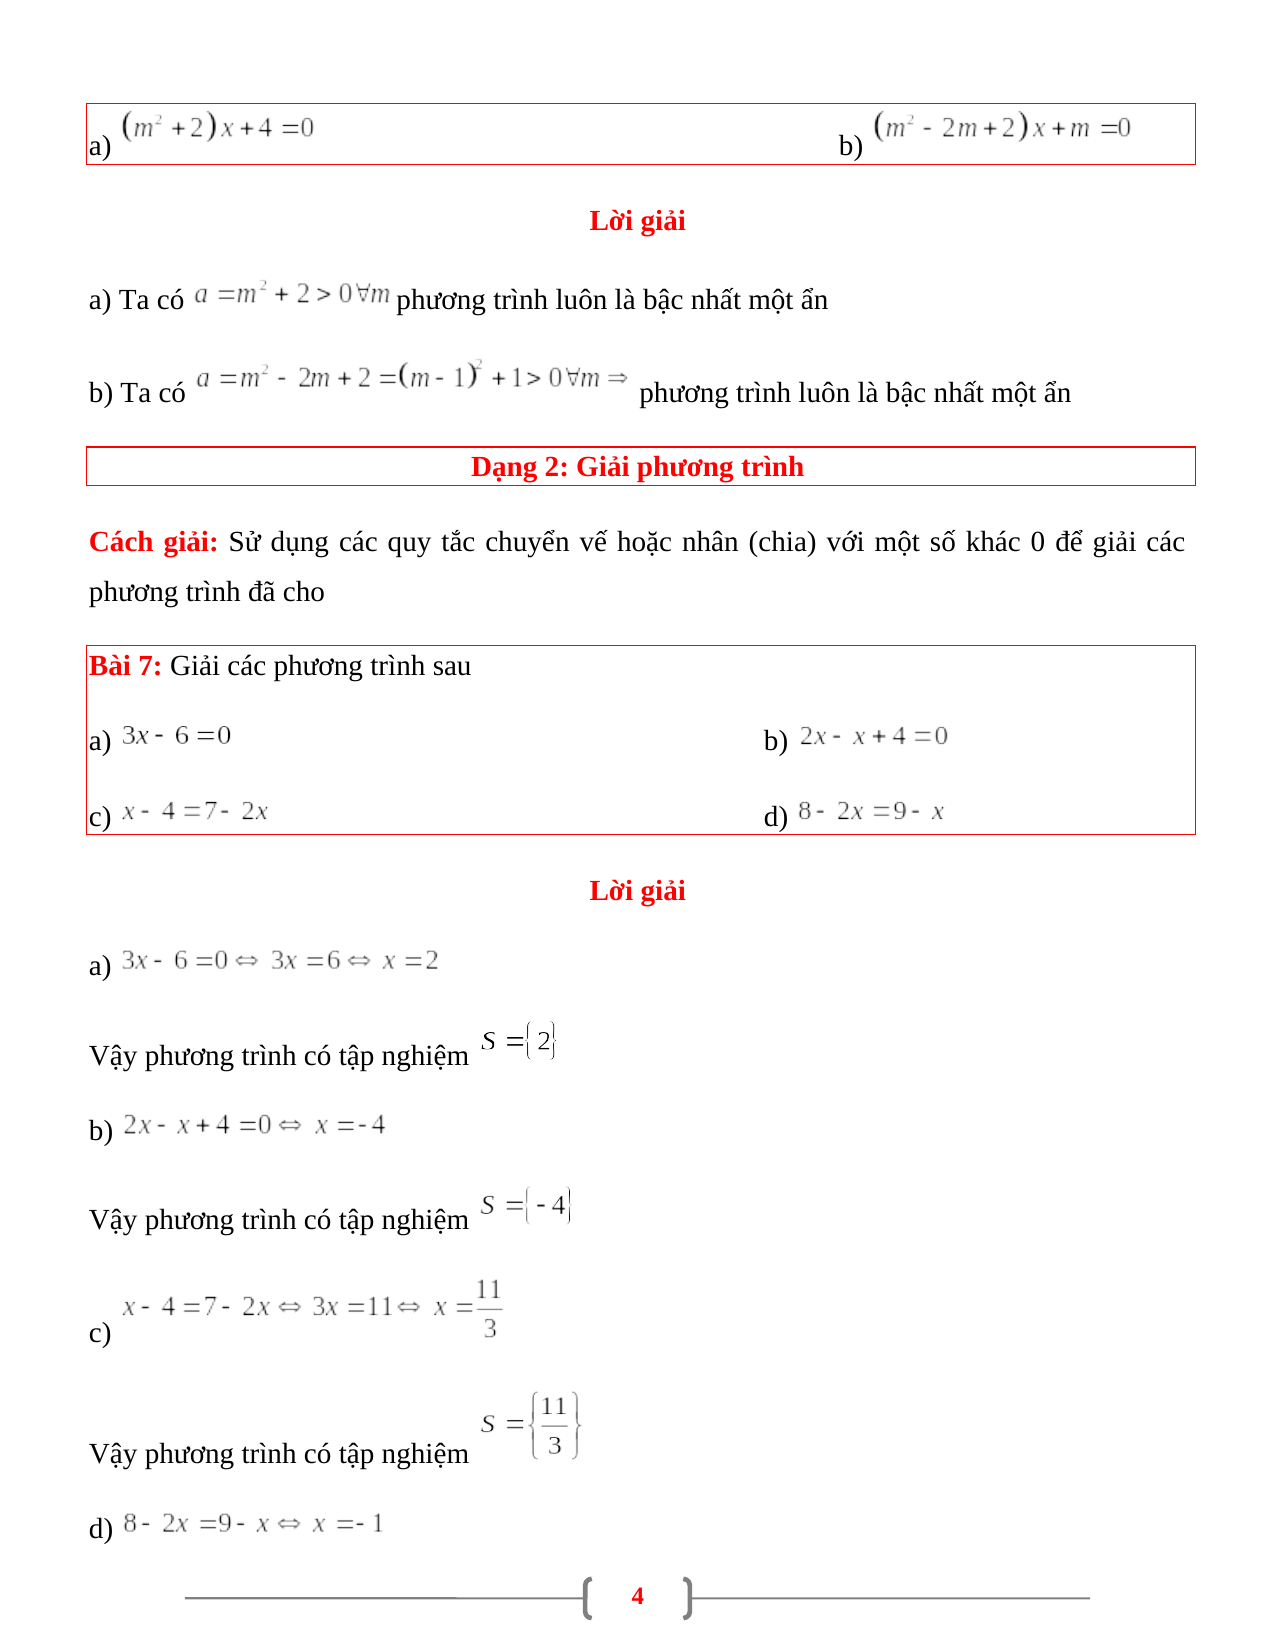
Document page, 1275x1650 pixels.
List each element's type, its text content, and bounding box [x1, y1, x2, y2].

text Vậy phương trình có tập nghiệm [89, 1387, 1186, 1470]
text a) b) [87, 104, 1195, 164]
text Bài 7: Giải các phương trình sau [87, 646, 1195, 682]
text a) b) [87, 716, 1195, 757]
text Dạng 2: Giải phương trình [87, 448, 1195, 485]
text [89, 353, 1186, 409]
text b) [89, 1109, 1186, 1146]
text c) d) [87, 792, 1195, 834]
text Cách giải: Sử dụng các quy tắc chuyển vế hoặc nhân (chia) với một số khác 0 để giải các phương trình đã cho [89, 524, 1186, 608]
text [89, 274, 1186, 315]
text Vậy phương trình có tập nghiệm [89, 1184, 1186, 1236]
text Vậy phương trình có tập nghiệm [89, 1019, 1186, 1071]
text c) [89, 1273, 1186, 1349]
text Lời giải [89, 203, 1186, 236]
text d) [89, 1507, 1186, 1545]
text a) [89, 944, 1186, 982]
text Lời giải [89, 873, 1186, 907]
